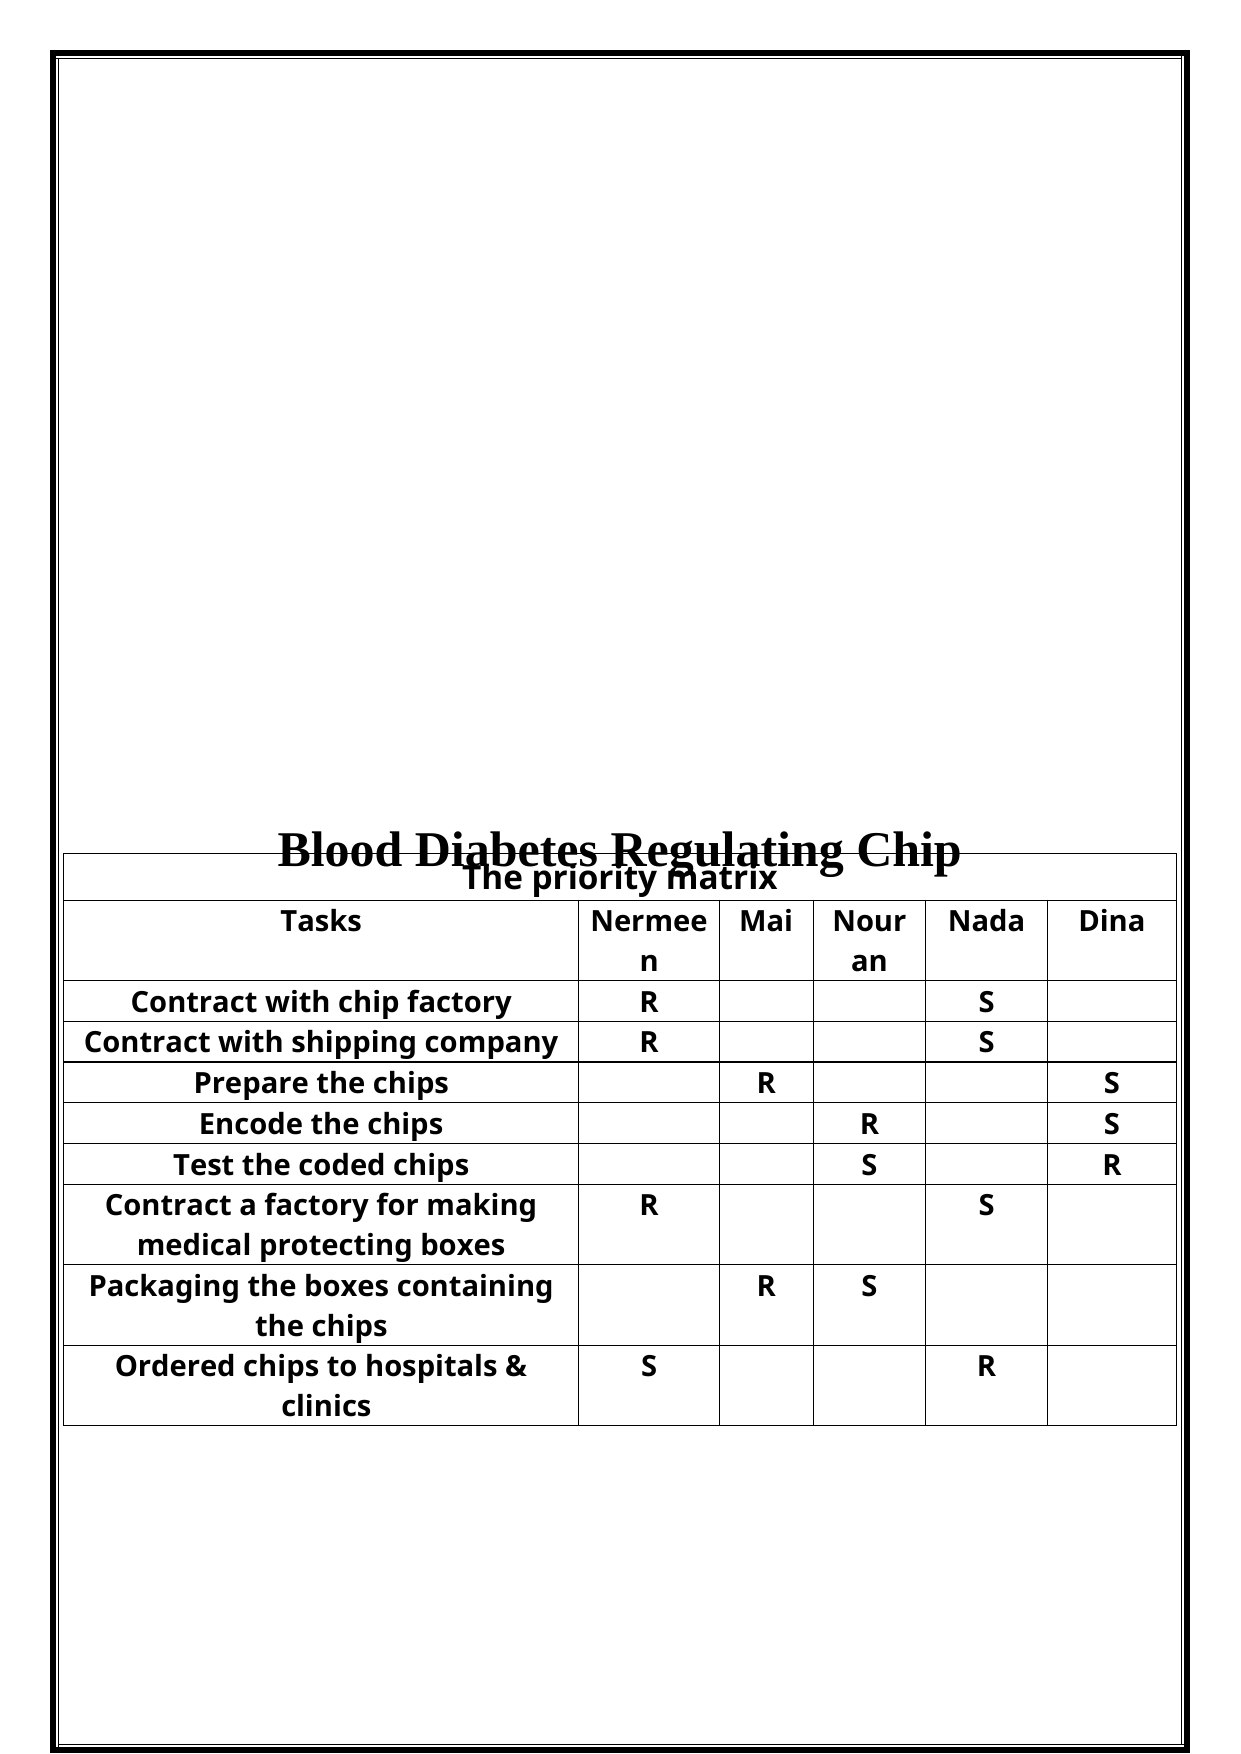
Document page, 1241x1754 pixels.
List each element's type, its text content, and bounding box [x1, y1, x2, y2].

table_cell S [579, 1346, 719, 1425]
table_cell R [579, 981, 719, 1021]
table_cell [926, 1144, 1047, 1184]
table_cell Tasks [64, 901, 578, 980]
table_cell S [814, 1265, 925, 1344]
table_cell Packaging the boxes containing the chips [64, 1265, 578, 1344]
table_cell [814, 981, 925, 1021]
table_cell [579, 1265, 719, 1344]
table_cell R [720, 1063, 813, 1102]
table_cell Nada [926, 901, 1047, 980]
table_cell S [814, 1144, 925, 1184]
table_cell [579, 1144, 719, 1184]
table_cell R [579, 1185, 719, 1264]
table_cell Prepare the chips [64, 1063, 578, 1102]
table_cell R [814, 1103, 925, 1143]
table_cell [720, 1346, 813, 1425]
table_cell Nermeen [579, 901, 719, 980]
table_cell [720, 1022, 813, 1061]
table_cell [720, 981, 813, 1021]
table_cell Mai [720, 901, 813, 980]
table_cell Contract with chip factory [64, 981, 578, 1021]
table_cell R [720, 1265, 813, 1344]
table_cell Dina [1048, 901, 1176, 980]
table_cell [1048, 1346, 1176, 1425]
table_cell [720, 1103, 813, 1143]
table_cell Nouran [814, 901, 925, 980]
table_cell [1048, 1185, 1176, 1264]
table_cell [814, 1022, 925, 1061]
table_cell [720, 1144, 813, 1184]
table_cell [814, 1063, 925, 1102]
table_cell S [926, 1022, 1047, 1061]
table_header The priority matrix [64, 854, 1176, 899]
table_cell Contract with shipping company [64, 1022, 578, 1061]
table_cell [579, 1103, 719, 1143]
table_cell Test the coded chips [64, 1144, 578, 1184]
table_cell Contract a factory for making medical protecting boxes [64, 1185, 578, 1264]
table_cell [814, 1185, 925, 1264]
table_cell [579, 1063, 719, 1102]
table_cell Ordered chips to hospitals & clinics [64, 1346, 578, 1425]
table_cell S [926, 1185, 1047, 1264]
table_cell [926, 1103, 1047, 1143]
table_cell [1048, 1022, 1176, 1061]
table_cell R [926, 1346, 1047, 1425]
table_cell R [579, 1022, 719, 1061]
table_cell R [1048, 1144, 1176, 1184]
table_cell [720, 1185, 813, 1264]
table_cell [1048, 1265, 1176, 1344]
table_cell Encode the chips [64, 1103, 578, 1143]
table_cell [814, 1346, 925, 1425]
table_cell [926, 1265, 1047, 1344]
table_cell [926, 1063, 1047, 1102]
table_cell S [1048, 1063, 1176, 1102]
table_cell S [926, 981, 1047, 1021]
table_cell S [1048, 1103, 1176, 1143]
table_cell [1048, 981, 1176, 1021]
